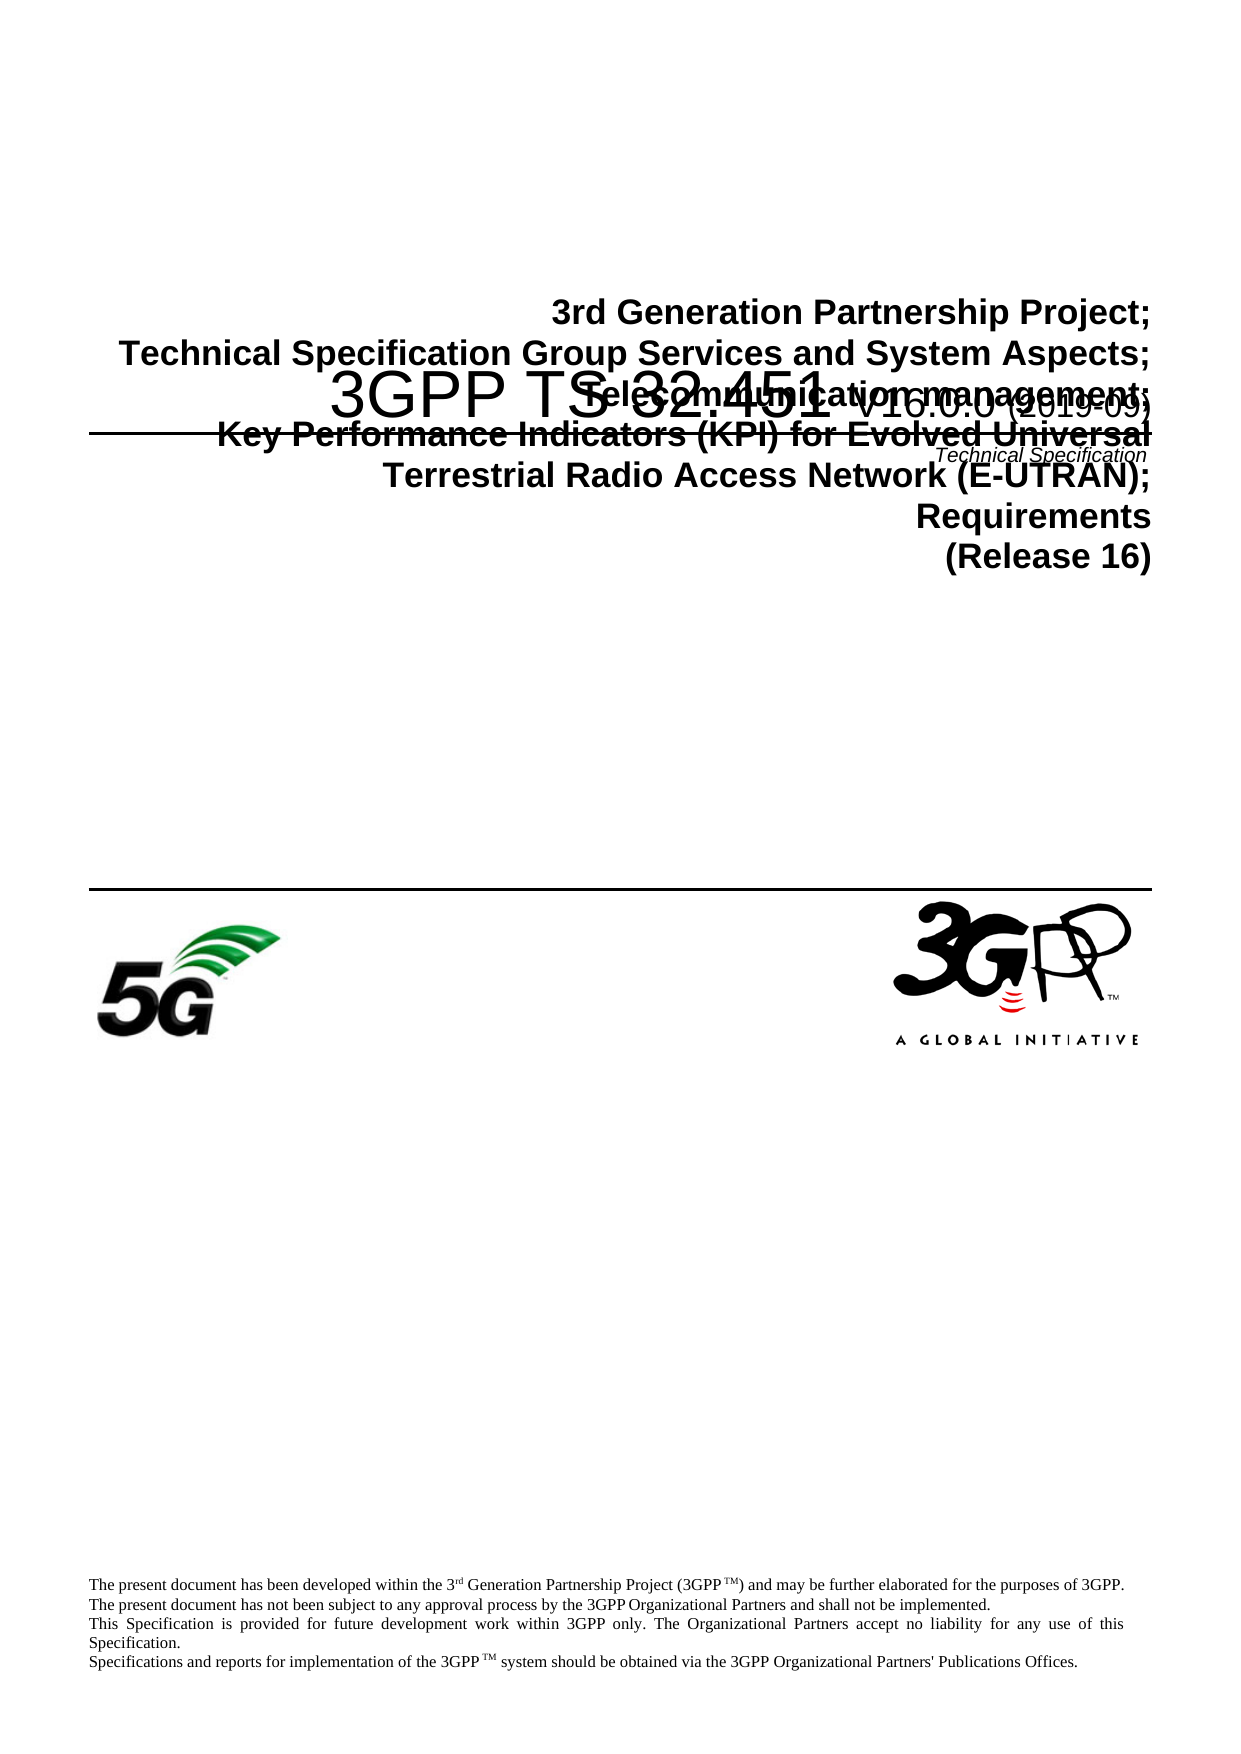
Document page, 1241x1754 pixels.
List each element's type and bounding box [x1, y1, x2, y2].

picture [885, 893, 1152, 1050]
picture [88, 912, 288, 1050]
